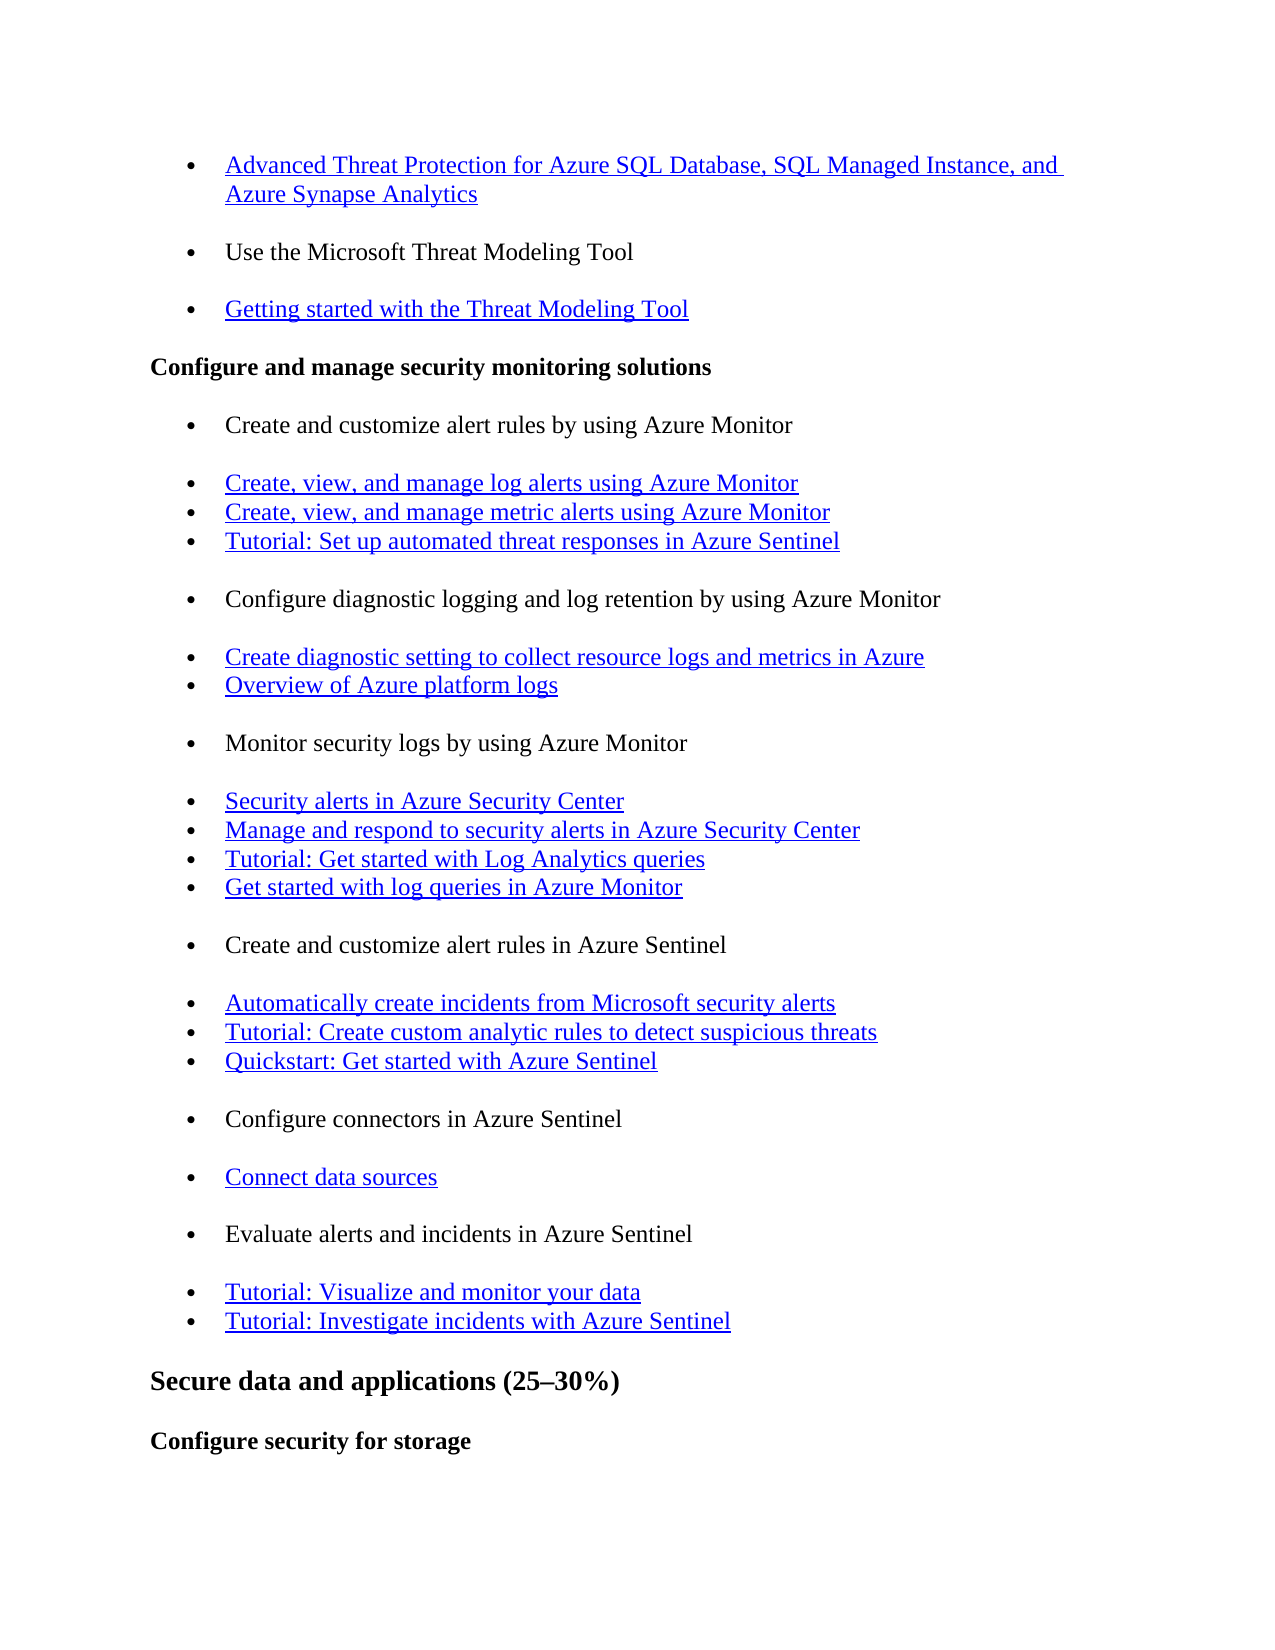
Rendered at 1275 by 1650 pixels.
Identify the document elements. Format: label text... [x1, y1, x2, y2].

list Get started with log queries in Azure Monitor [187, 872, 1125, 901]
list Quickstart: Get started with Azure Sentinel [187, 1046, 1125, 1074]
list Create diagnostic setting to collect resource logs and metrics in Azure [187, 642, 1125, 670]
list Tutorial: Get started with Log Analytics queries [187, 844, 1125, 872]
list Monitor security logs by using Azure Monitor [187, 728, 1125, 757]
list Automatically create incidents from Microsoft security alerts [187, 988, 1125, 1017]
list Create and customize alert rules in Azure Sentinel [187, 930, 1125, 959]
list Tutorial: Visualize and monitor your data [187, 1277, 1125, 1306]
list Use the Microsoft Threat Modeling Tool [187, 237, 1125, 265]
list Tutorial: Set up automated threat responses in Azure Sentinel [187, 526, 1125, 554]
list Create, view, and manage metric alerts using Azure Monitor [187, 497, 1125, 526]
list Tutorial: Create custom analytic rules to detect suspicious threats [187, 1017, 1125, 1046]
list Configure connectors in Azure Sentinel [187, 1104, 1125, 1132]
list Overview of Azure platform logs [187, 670, 1125, 699]
list Manage and respond to security alerts in Azure Security Center [187, 815, 1125, 844]
list Getting started with the Threat Modeling Tool [187, 294, 1125, 323]
list Connect data sources [187, 1162, 1125, 1190]
list Evaluate alerts and incidents in Azure Sentinel [187, 1219, 1125, 1248]
list Configure diagnostic logging and log retention by using Azure Monitor [187, 584, 1125, 612]
list Advanced Threat Protection for Azure SQL Database, SQL Managed Instance, and Azure Synapse Analytics [187, 150, 1125, 207]
list Security alerts in Azure Security Center [187, 786, 1125, 815]
text Configure security for storage [150, 1426, 1125, 1454]
list Create, view, and manage log alerts using Azure Monitor [187, 468, 1125, 497]
text Secure data and applications (25–30%) [150, 1364, 1125, 1397]
list Tutorial: Investigate incidents with Azure Sentinel [187, 1306, 1125, 1335]
text Configure and manage security monitoring solutions [150, 352, 1125, 381]
list Create and customize alert rules by using Azure Monitor [187, 410, 1125, 439]
